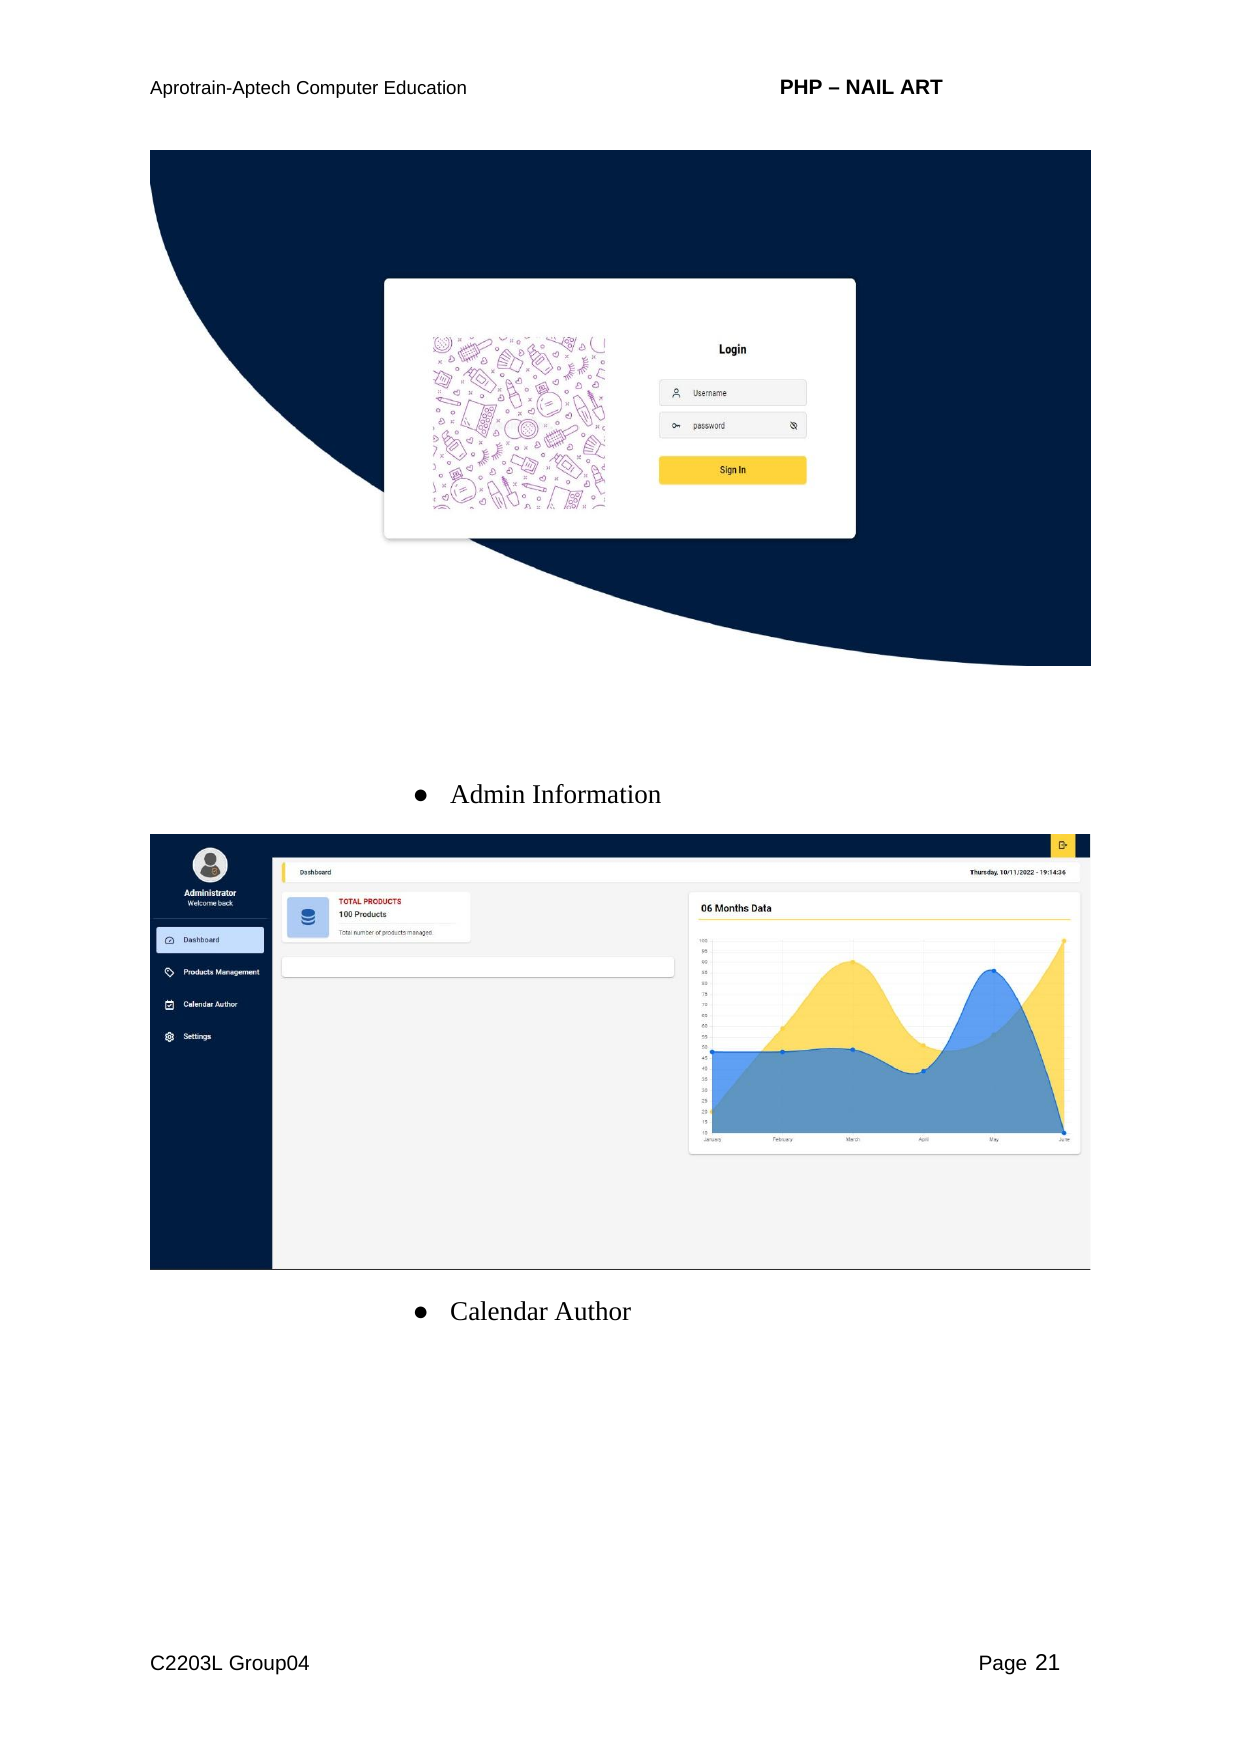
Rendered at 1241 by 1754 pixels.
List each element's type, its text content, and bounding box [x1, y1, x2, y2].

picture [150, 834, 1091, 1270]
picture [150, 150, 1091, 666]
list Calendar Author [412, 1295, 1090, 1326]
list Admin Information [412, 778, 1090, 809]
